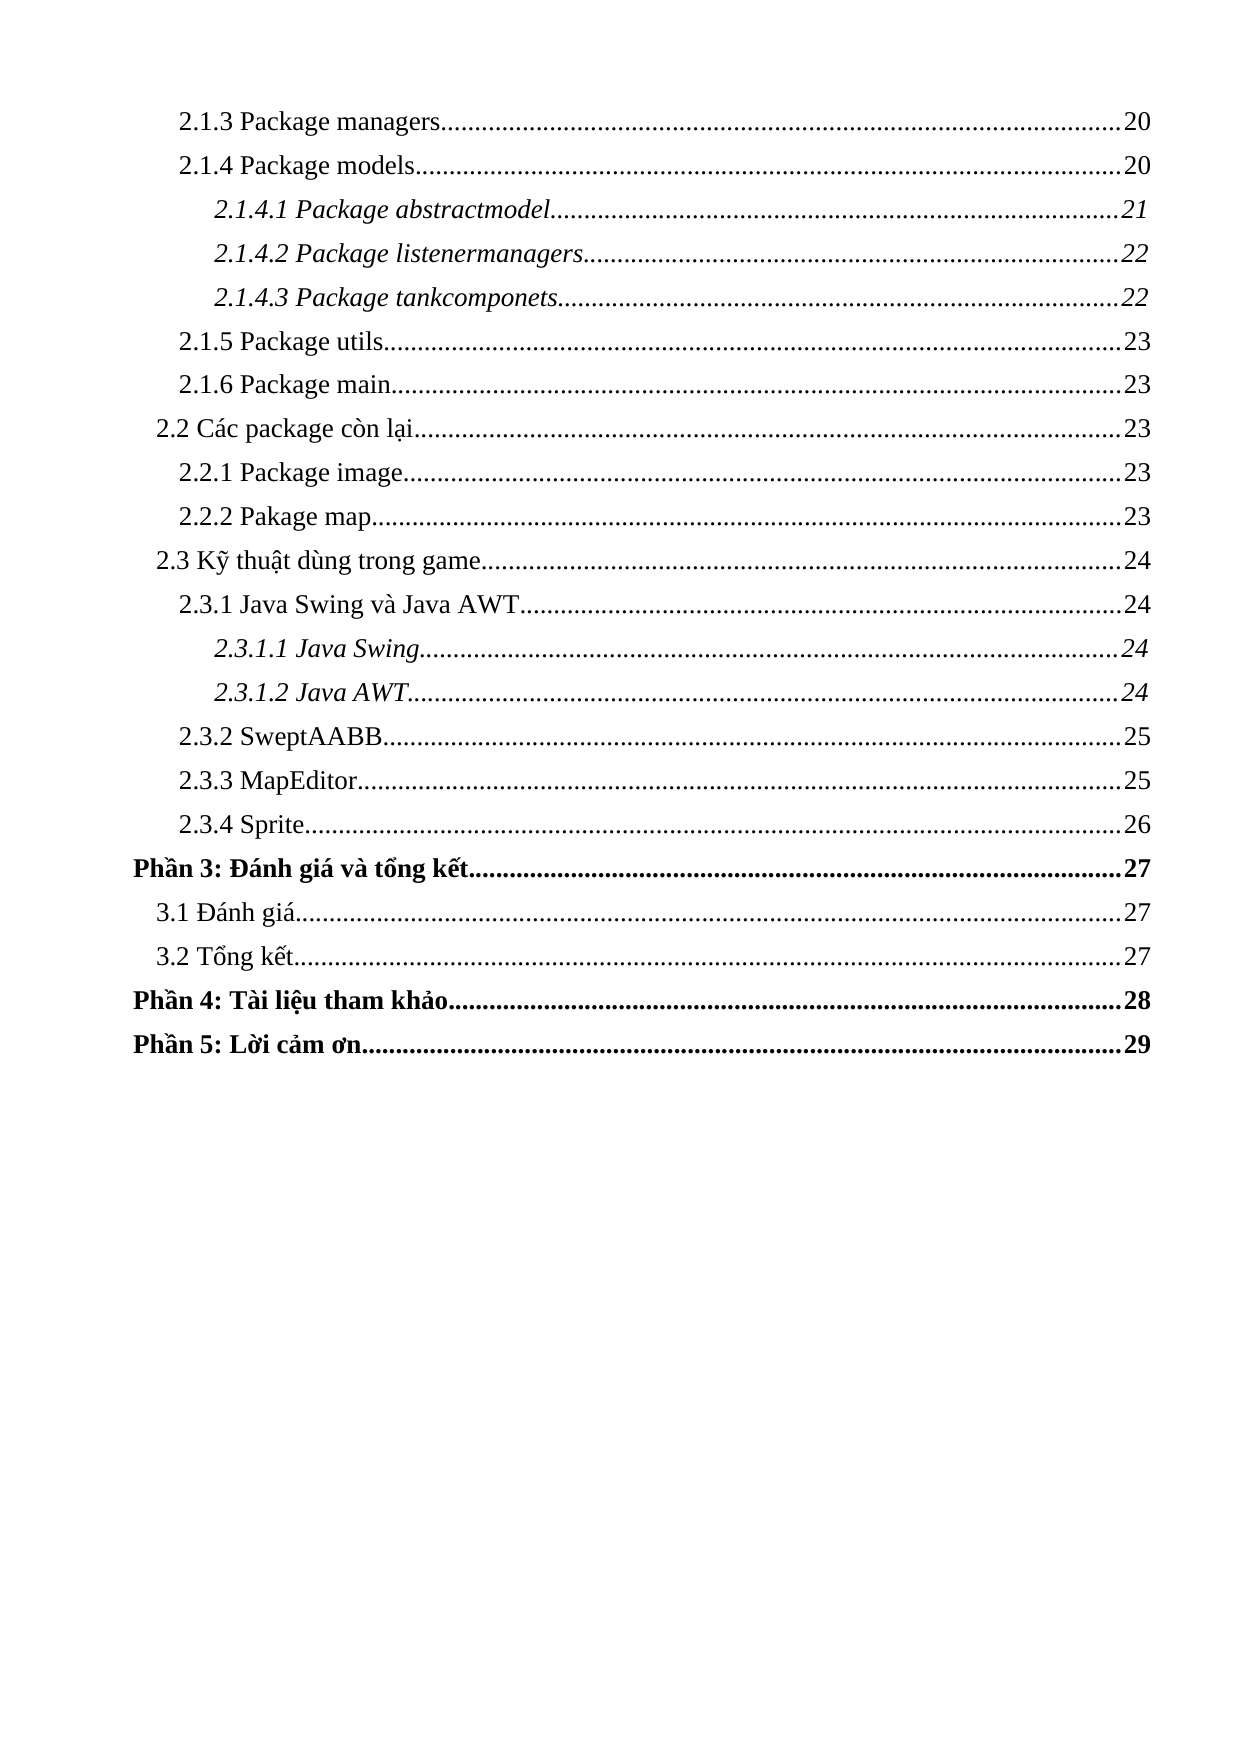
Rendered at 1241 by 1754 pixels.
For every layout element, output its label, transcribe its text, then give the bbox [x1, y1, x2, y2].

text 2.1.4.2 Package listenermanagers 22 [214, 237, 1152, 268]
text 2.1.4.3 Package tankcomponets 22 [214, 281, 1152, 312]
text 2.2 Các package còn lại 23 [156, 413, 1152, 444]
text Phần 5: Lời cảm ơn 29 [133, 1028, 1152, 1059]
text 2.3.1 Java Swing và Java AWT 24 [179, 588, 1152, 619]
text 2.1.4.1 Package abstractmodel 21 [214, 193, 1152, 224]
text Phần 3: Đánh giá và tổng kết 27 [133, 852, 1152, 883]
text 3.1 Đánh giá 27 [156, 896, 1152, 927]
text 2.3.4 Sprite 26 [179, 808, 1152, 839]
text 2.3.1.1 Java Swing 24 [214, 632, 1152, 663]
text 3.2 Tổng kết 27 [156, 940, 1152, 971]
text 2.1.4 Package models 20 [179, 149, 1152, 180]
text Phần 4: Tài liệu tham khảo 28 [133, 984, 1152, 1015]
text 2.3.2 SweptAABB 25 [179, 720, 1152, 751]
text 2.2.1 Package image 23 [179, 457, 1152, 488]
text 2.1.5 Package utils 23 [179, 325, 1152, 356]
text 2.1.3 Package managers 20 [179, 105, 1152, 136]
text 2.3.3 MapEditor 25 [179, 764, 1152, 795]
text 2.2.2 Pakage map 23 [179, 501, 1152, 532]
text 2.1.6 Package main 23 [179, 369, 1152, 400]
text 2.3 Kỹ thuật dùng trong game 24 [156, 544, 1152, 576]
text 2.3.1.2 Java AWT 24 [214, 676, 1152, 707]
